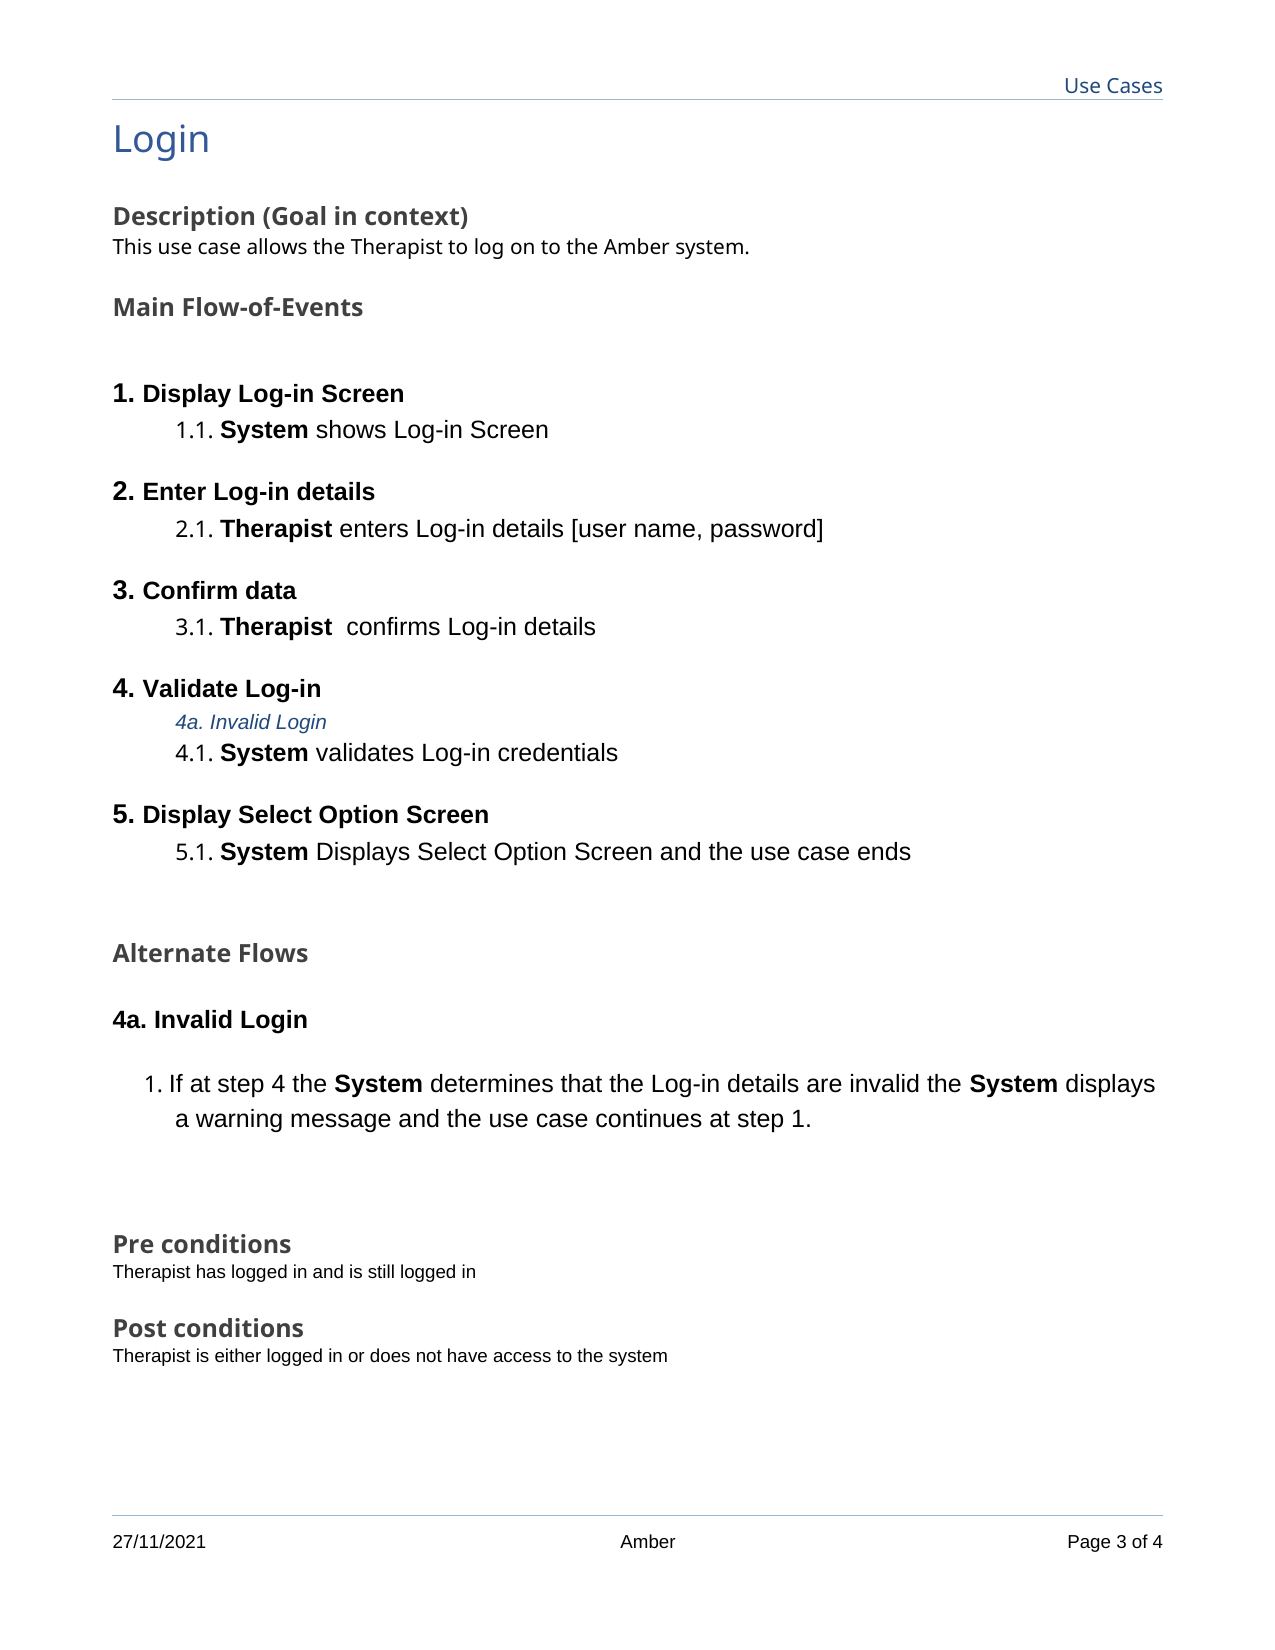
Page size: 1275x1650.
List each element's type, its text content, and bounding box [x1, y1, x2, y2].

text Therapist has logged in and is still logged in [112, 1261, 1163, 1282]
text This use case allows the Therapist to log on to the Amber system. [112, 232, 1163, 261]
text 5.1. System Displays Select Option Screen and the use case ends [175, 836, 1163, 867]
text 4.1. System validates Log-in credentials [175, 737, 1163, 768]
subtitle 5. Display Select Option Screen [112, 798, 1163, 829]
subtitle 3. Confirm data [112, 574, 1163, 605]
title Login [112, 113, 1163, 164]
text 1. If at step 4 the System determines that the Log-in details are invalid the System displays a warning message and the use case continues at step 1. [143, 1068, 1163, 1132]
subtitle 2. Enter Log-in details [112, 475, 1163, 506]
text Post conditions [112, 1311, 1163, 1345]
text Description (Goal in context) [112, 198, 1163, 232]
text 2.1. Therapist enters Log-in details [user name, password] [175, 513, 1163, 544]
subtitle 4. Validate Log-in [112, 672, 1163, 703]
text Alternate Flows [112, 936, 1163, 970]
text 3.1. Therapist confirms Log-in details [175, 611, 1163, 642]
text 1.1. System shows Log-in Screen [175, 414, 1163, 446]
text Therapist is either logged in or does not have access to the system [112, 1345, 1163, 1366]
text 4a. Invalid Login [175, 709, 1163, 733]
subtitle 1. Display Log-in Screen [112, 377, 1163, 408]
text 4a. Invalid Login [112, 1004, 1163, 1033]
text Main Flow-of-Events [112, 289, 1163, 323]
text Pre conditions [112, 1227, 1163, 1261]
